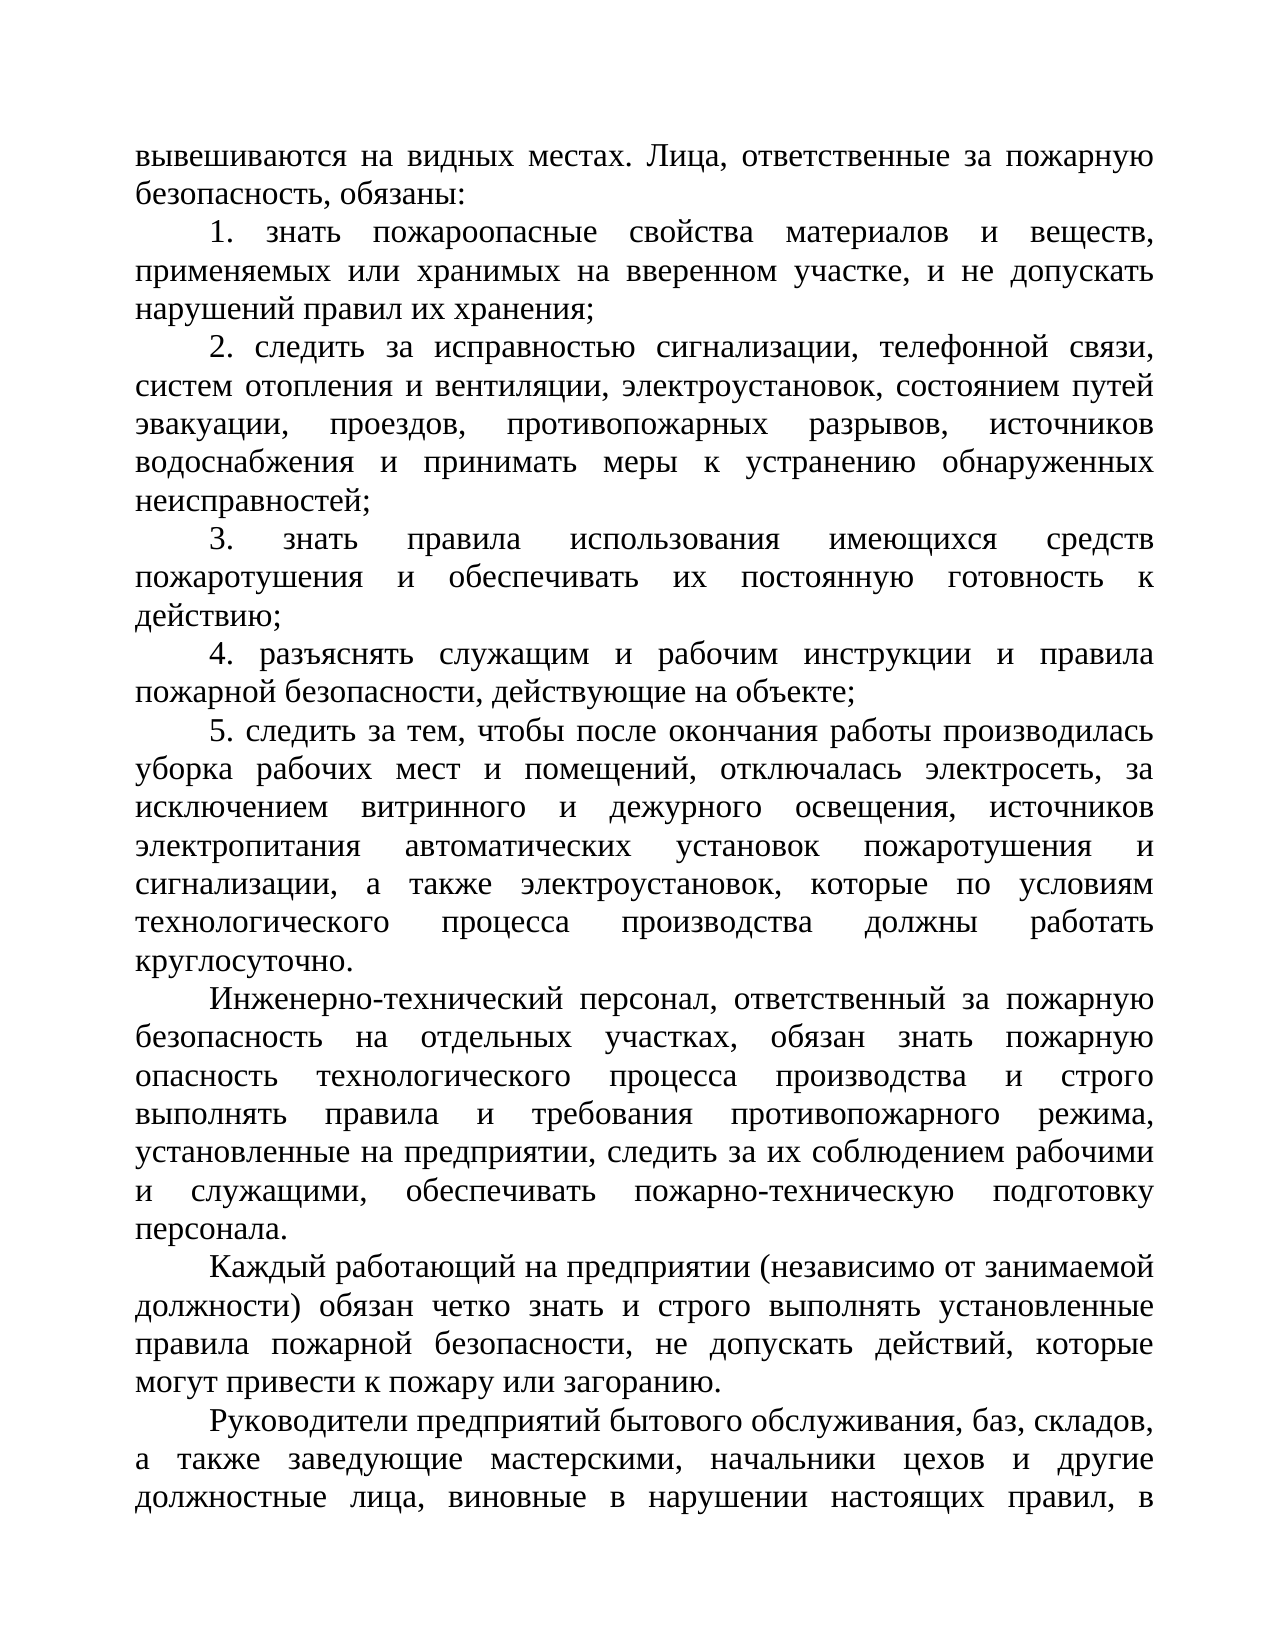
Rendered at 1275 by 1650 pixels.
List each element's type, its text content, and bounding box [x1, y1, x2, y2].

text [135, 135, 1155, 212]
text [135, 1400, 1155, 1515]
text Каждый работающий на предприятии (независимо от занимаемой должности) обязан четко знать и строго выполнять установленные правила пожарной безопасности, не допускать действий, которые могут привести к пожару или загоранию. [135, 1247, 1155, 1400]
text 2. следить за исправностью сигнализации, телефонной связи, систем отопления и вентиляции, электроустановок, состоянием путей эвакуации, проездов, противопожарных разрывов, источников водоснабжения и принимать меры к устранению обнаруженных неисправностей; [135, 327, 1155, 518]
text 5. следить за тем, чтобы после окончания работы производилась уборка рабочих мест и помещений, отключалась электросеть, за исключением витринного и дежурного освещения, источников электропитания автоматических установок пожаротушения и сигнализации, а также электроустановок, которые по условиям технологического процесса производства должны работать круглосуточно. [135, 710, 1155, 978]
text Инженерно-технический персонал, ответственный за пожарную безопасность на отдельных участках, обязан знать пожарную опасность технологического процесса производства и строго выполнять правила и требования противопожарного режима, установленные на предприятии, следить за их соблюдением рабочими и служащими, обеспечивать пожарно-техническую подготовку персонала. [135, 978, 1155, 1247]
text 3. знать правила использования имеющихся средств пожаротушения и обеспечивать их постоянную готовность к действию; [135, 518, 1155, 633]
text 4. разъяснять служащим и рабочим инструкции и правила пожарной безопасности, действующие на объекте; [135, 633, 1155, 710]
text 1. знать пожароопасные свойства материалов и веществ, применяемых или хранимых на вверенном участке, и не допускать нарушений правил их хранения; [135, 212, 1155, 327]
